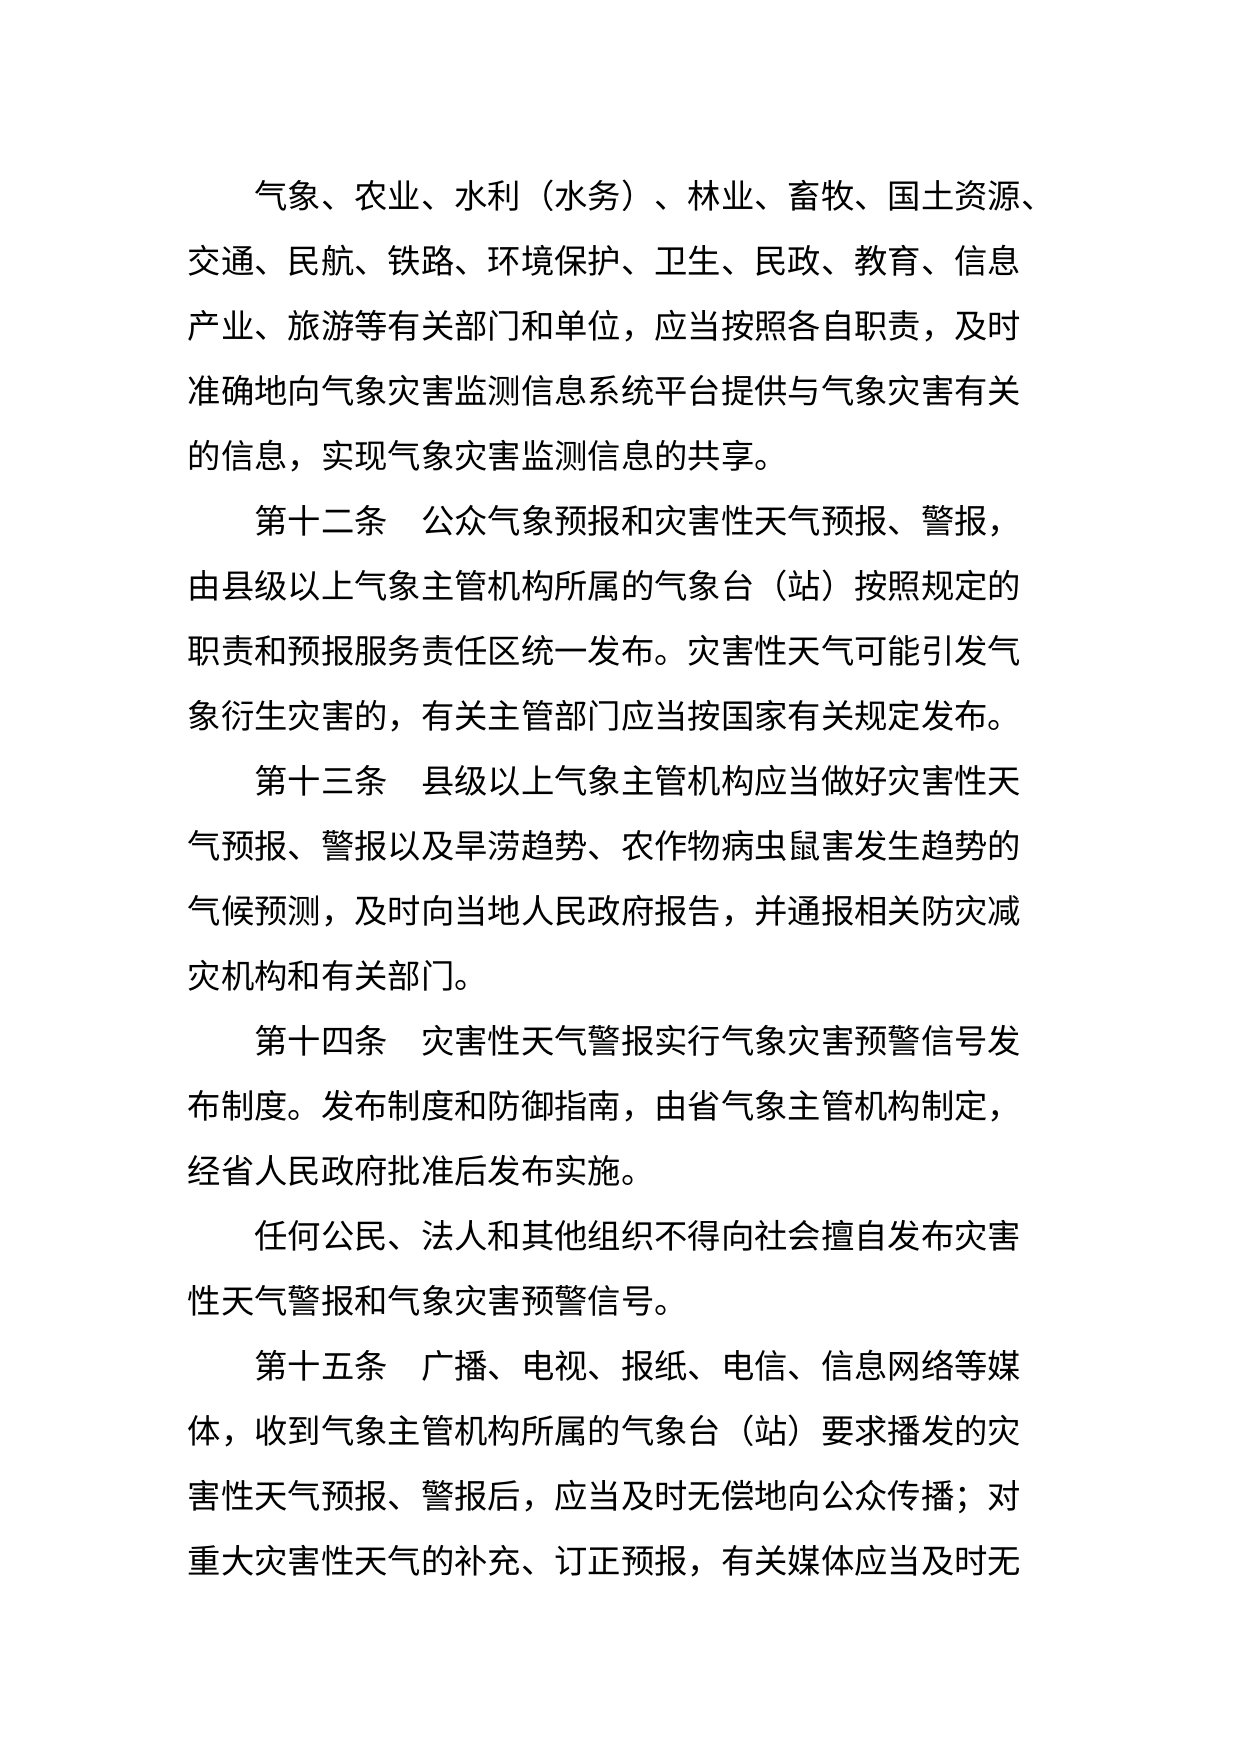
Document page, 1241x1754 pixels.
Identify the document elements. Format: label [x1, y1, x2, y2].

text [187, 162, 1053, 1592]
